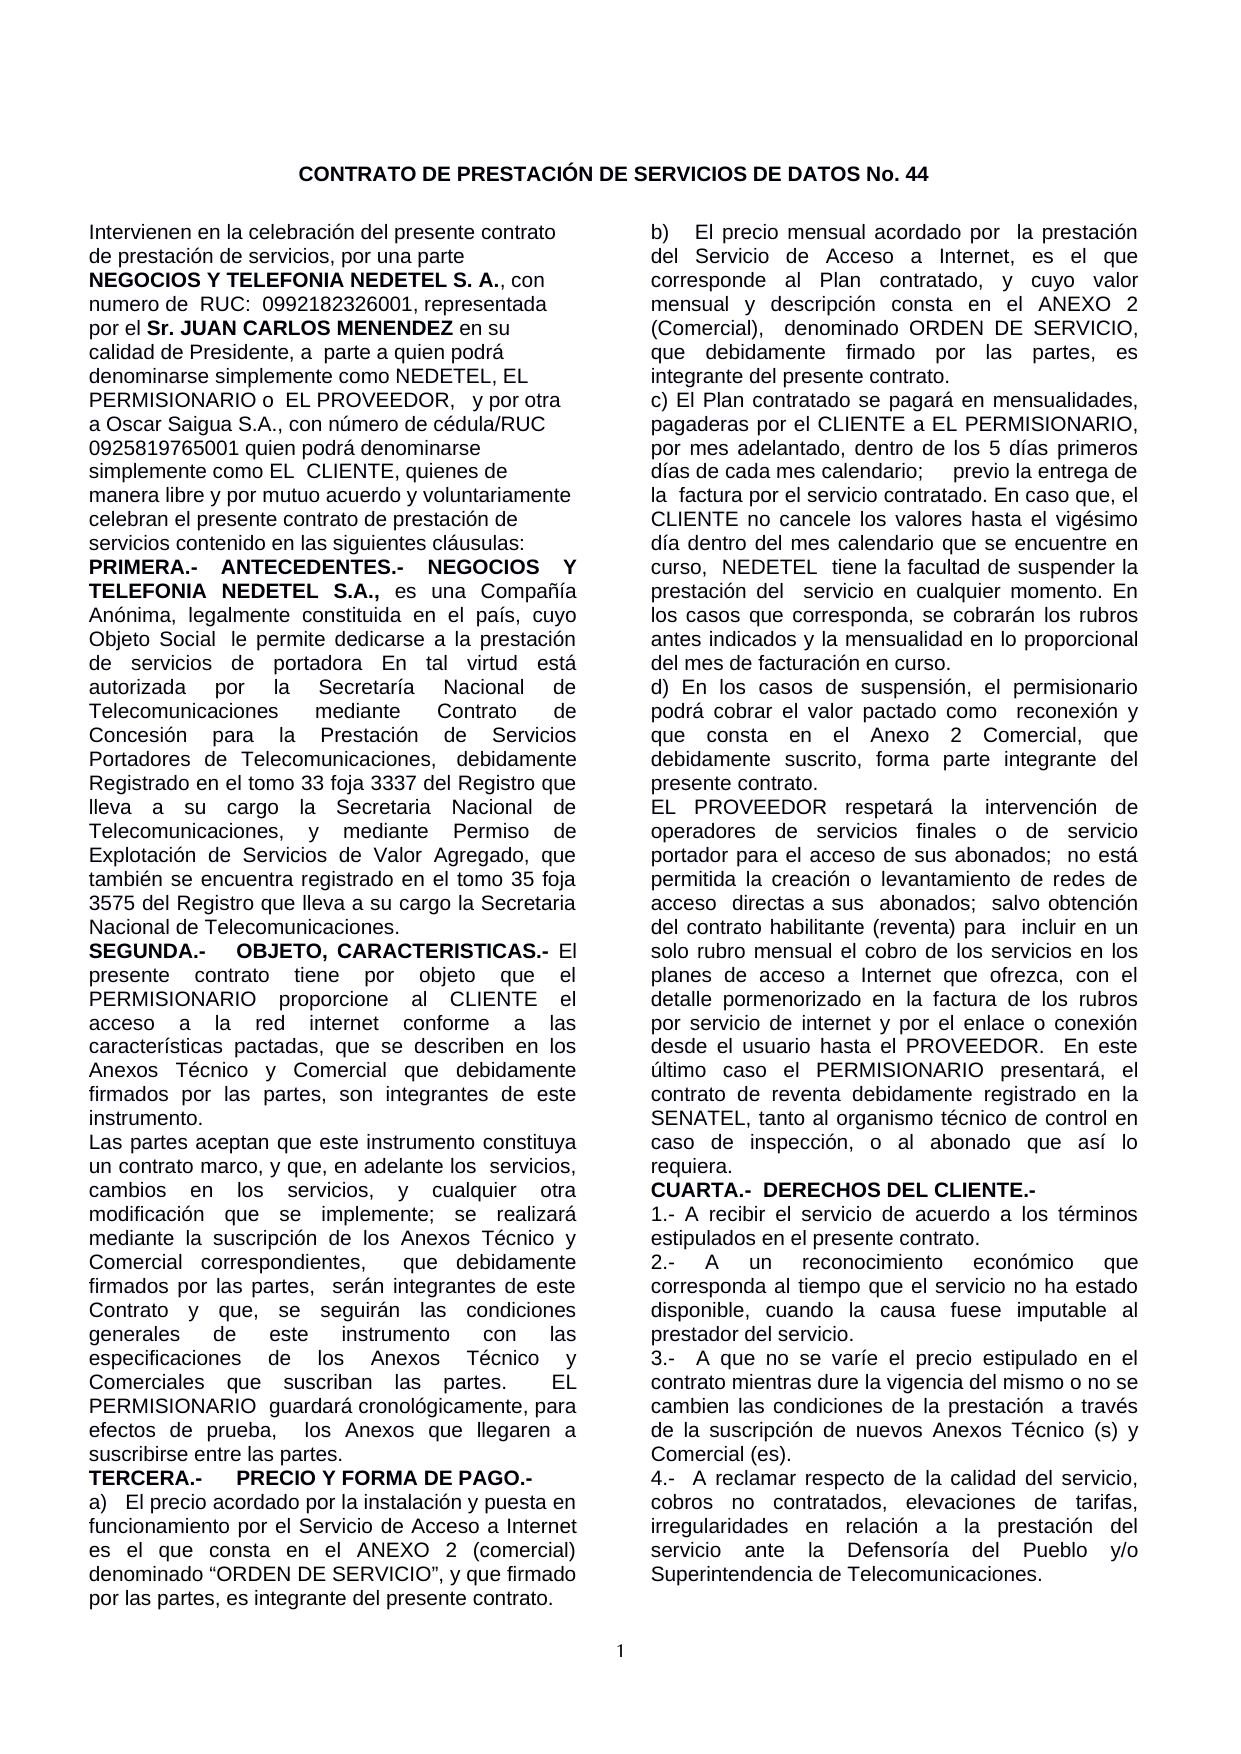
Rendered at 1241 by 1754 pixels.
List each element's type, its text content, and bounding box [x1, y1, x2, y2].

text 4.- A reclamar respecto de la calidad del servicio, cobros no contratados, elevaciones de tarifas, irregularidades en relación a la prestación del servicio ante la Defensoría del Pueblo y/o Superintendencia de Telecomunicaciones. [651, 1466, 1139, 1585]
text TERCERA.- PRECIO Y FORMA DE PAGO.- [89, 1466, 577, 1489]
text 3.- A que no se varíe el precio estipulado en el contrato mientras dure la vigencia del mismo o no se cambien las condiciones de la prestación a través de la suscripción de nuevos Anexos Técnico (s) y Comercial (es). [651, 1346, 1139, 1466]
text PRIMERA.- ANTECEDENTES.- NEGOCIOS Y TELEFONIA NEDETEL S.A., es una Compañía Anónima, legalmente constituida en el país, cuyo Objeto Social le permite dedicarse a la prestación de servicios de portadora En tal virtud está autorizada por la Secretaría Nacional de Telecomunicaciones mediante Contrato de Concesión para la Prestación de Servicios Portadores de Telecomunicaciones, debidamente Registrado en el tomo 33 foja 3337 del Registro que lleva a su cargo la Secretaria Nacional de Telecomunicaciones, y mediante Permiso de Explotación de Servicios de Valor Agregado, que también se encuentra registrado en el tomo 35 foja 3575 del Registro que lleva a su cargo la Secretaria Nacional de Telecomunicaciones. [89, 555, 577, 938]
text EL PROVEEDOR respetará la intervención de operadores de servicios finales o de servicio portador para el acceso de sus abonados; no está permitida la creación o levantamiento de redes de acceso directas a sus abonados; salvo obtención del contrato habilitante (reventa) para incluir en un solo rubro mensual el cobro de los servicios en los planes de acceso a Internet que ofrezca, con el detalle pormenorizado en la factura de los rubros por servicio de internet y por el enlace o conexión desde el usuario hasta el PROVEEDOR. En este último caso el PERMISIONARIO presentará, el contrato de reventa debidamente registrado en la SENATEL, tanto al organismo técnico de control en caso de inspección, o al abonado que así lo requiera. [651, 795, 1139, 1178]
text 2.- A un reconocimiento económico que corresponda al tiempo que el servicio no ha estado disponible, cuando la causa fuese imputable al prestador del servicio. [651, 1250, 1139, 1346]
text b) El precio mensual acordado por la prestación del Servicio de Acceso a Internet, es el que corresponde al Plan contratado, y cuyo valor mensual y descripción consta en el ANEXO 2 (Comercial), denominado ORDEN DE SERVICIO, que debidamente firmado por las partes, es integrante del presente contrato. [651, 220, 1139, 387]
text SEGUNDA.- OBJETO, CARACTERISTICAS.- El presente contrato tiene por objeto que el PERMISIONARIO proporcione al CLIENTE el acceso a la red internet conforme a las características pactadas, que se describen en los Anexos Técnico y Comercial que debidamente firmados por las partes, son integrantes de este instrumento. [89, 938, 577, 1130]
text CUARTA.- DERECHOS DEL CLIENTE.- [651, 1178, 1139, 1202]
text d) En los casos de suspensión, el permisionario podrá cobrar el valor pactado como reconexión y que consta en el Anexo 2 Comercial, que debidamente suscrito, forma parte integrante del presente contrato. [651, 675, 1139, 795]
text a) El precio acordado por la instalación y puesta en funcionamiento por el Servicio de Acceso a Internet es el que consta en el ANEXO 2 (comercial) denominado “ORDEN DE SERVICIO”, y que firmado por las partes, es integrante del presente contrato. [89, 1489, 577, 1609]
text 1.- A recibir el servicio de acuerdo a los términos estipulados en el presente contrato. [651, 1202, 1139, 1250]
text c) El Plan contratado se pagará en mensualidades, pagaderas por el CLIENTE a EL PERMISIONARIO, por mes adelantado, dentro de los 5 días primeros días de cada mes calendario; previo la entrega de la factura por el servicio contratado. En caso que, el CLIENTE no cancele los valores hasta el vigésimo día dentro del mes calendario que se encuentre en curso, NEDETEL tiene la facultad de suspender la prestación del servicio en cualquier momento. En los casos que corresponda, se cobrarán los rubros antes indicados y la mensualidad en lo proporcional del mes de facturación en curso. [651, 387, 1139, 675]
text Intervienen en la celebración del presente contrato de prestación de servicios, por una parte NEGOCIOS Y TELEFONIA NEDETEL S. A., con numero de RUC: 0992182326001, representada por el Sr. JUAN CARLOS MENENDEZ en su calidad de Presidente, a parte a quien podrá denominarse simplemente como NEDETEL, EL PERMISIONARIO o EL PROVEEDOR, y por otra a Oscar Saigua S.A., con número de cédula/RUC 0925819765001 quien podrá denominarse simplemente como EL CLIENTE, quienes de manera libre y por mutuo acuerdo y voluntariamente celebran el presente contrato de prestación de servicios contenido en las siguientes cláusulas: [89, 220, 577, 555]
text Las partes aceptan que este instrumento constituya un contrato marco, y que, en adelante los servicios, cambios en los servicios, y cualquier otra modificación que se implemente; se realizará mediante la suscripción de los Anexos Técnico y Comercial correspondientes, que debidamente firmados por las partes, serán integrantes de este Contrato y que, se seguirán las condiciones generales de este instrumento con las especificaciones de los Anexos Técnico y Comerciales que suscriban las partes. EL PERMISIONARIO guardará cronológicamente, para efectos de prueba, los Anexos que llegaren a suscribirse entre las partes. [89, 1130, 577, 1466]
text CONTRATO DE PRESTACIÓN DE SERVICIOS DE DATOS No. 44 [89, 162, 1139, 186]
